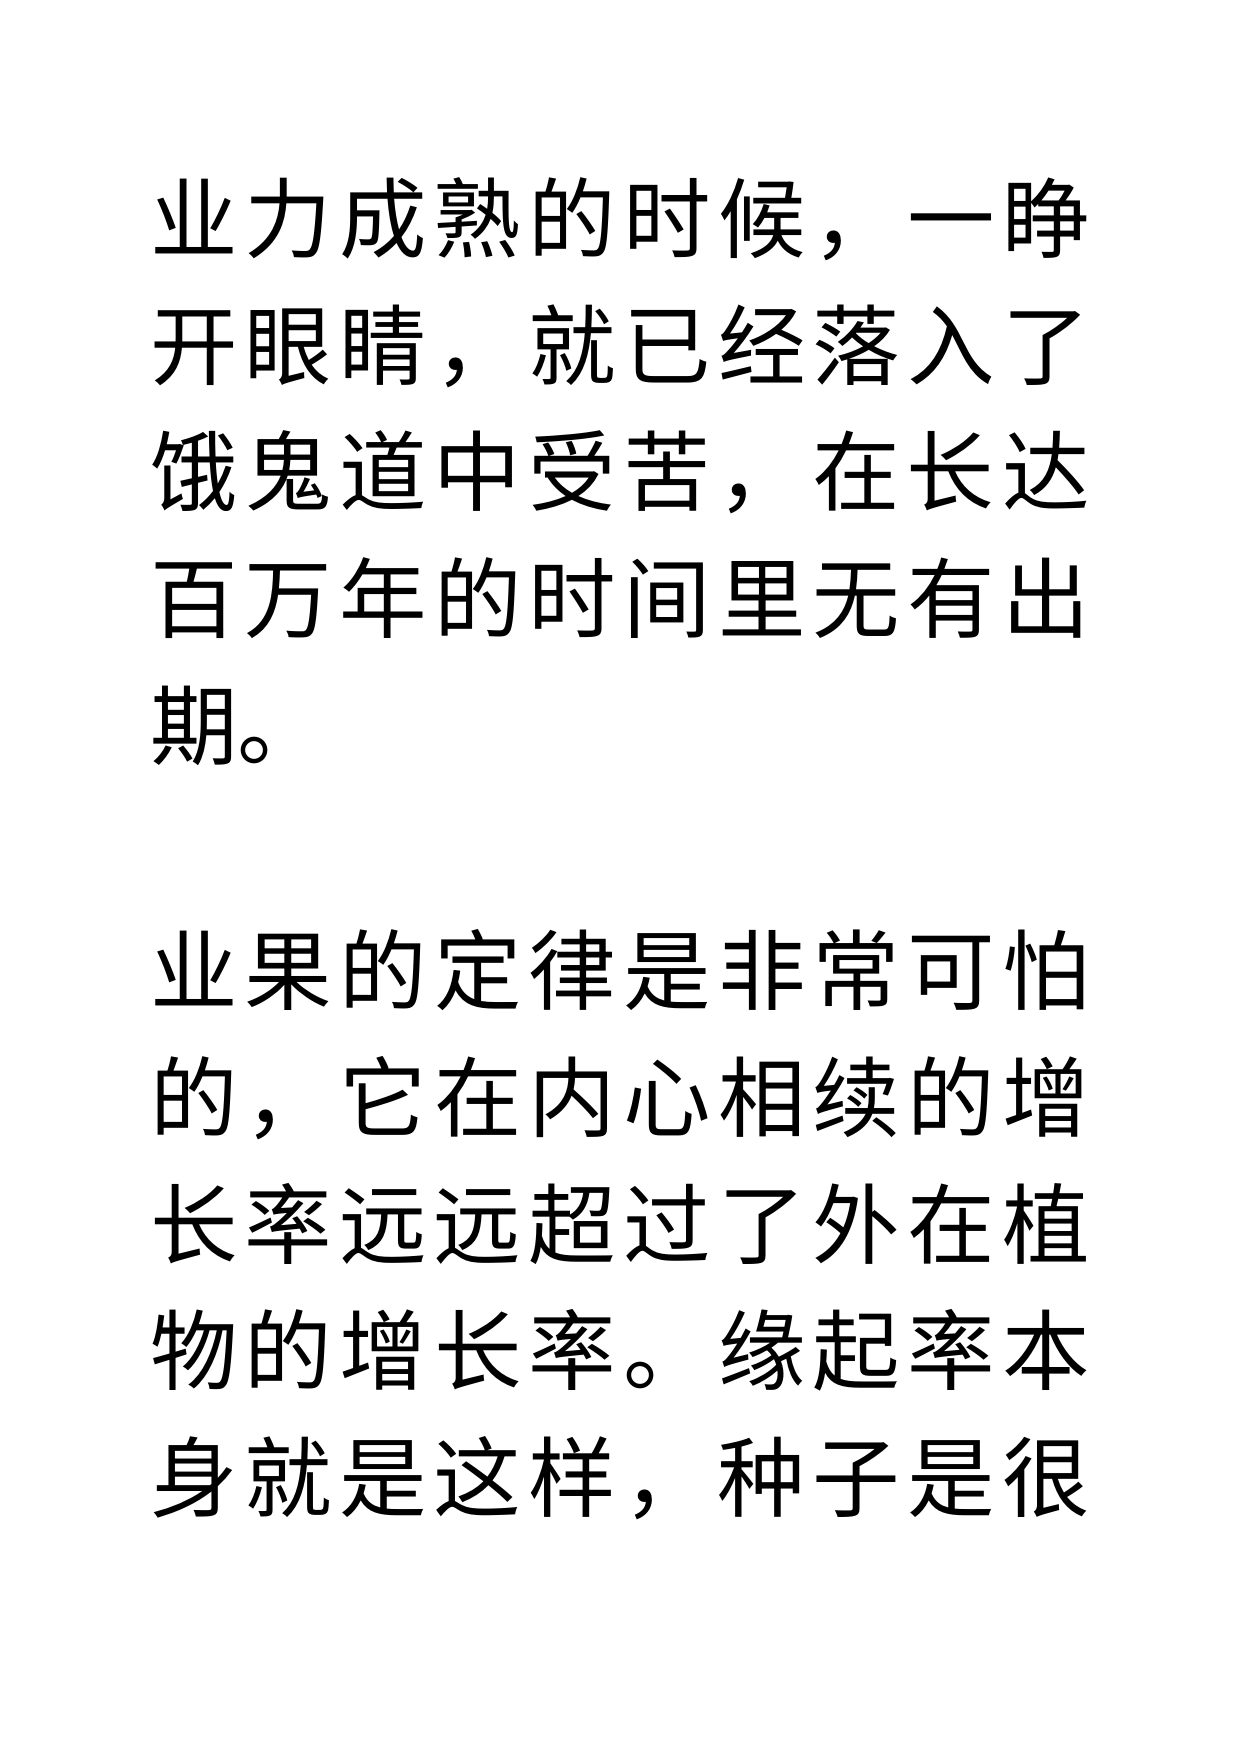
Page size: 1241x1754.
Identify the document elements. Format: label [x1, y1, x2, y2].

text [150, 902, 1090, 1536]
text [150, 150, 1090, 783]
